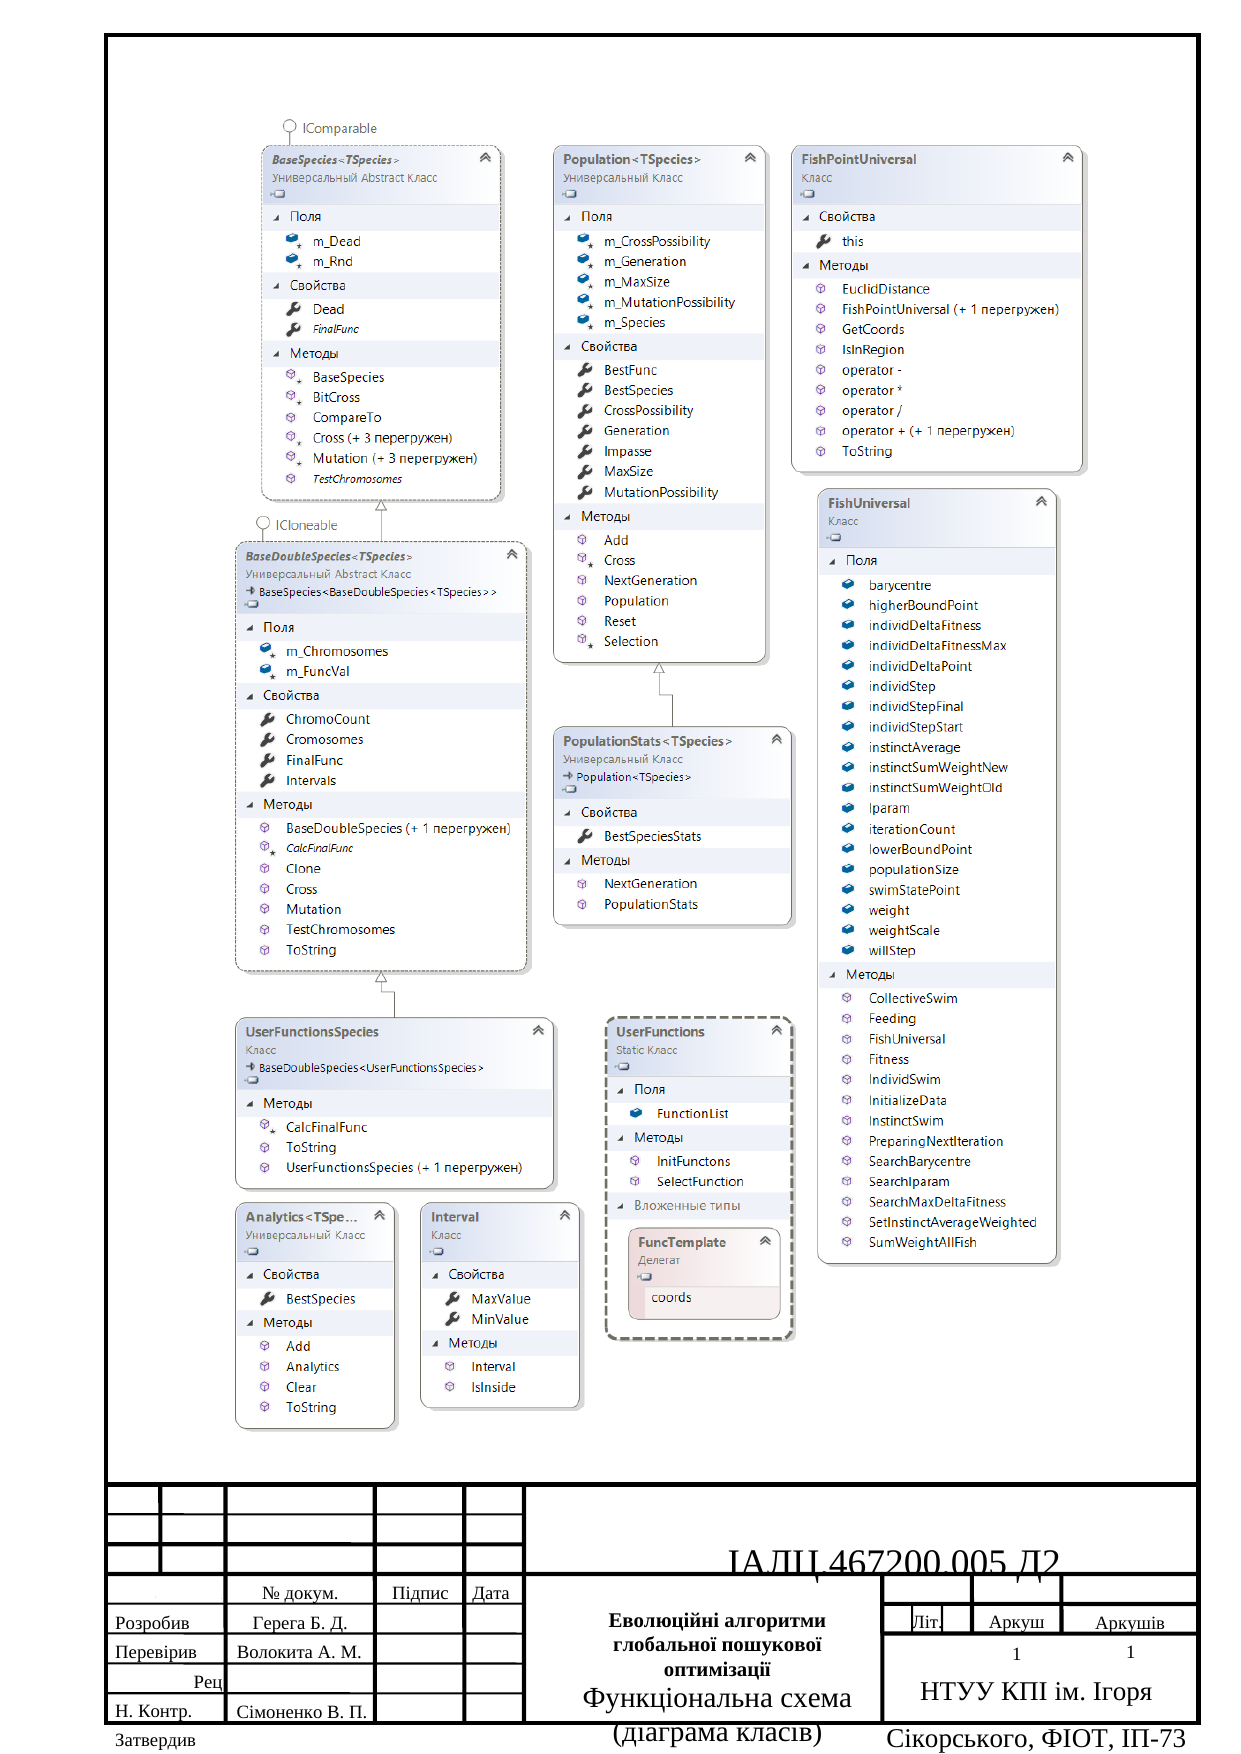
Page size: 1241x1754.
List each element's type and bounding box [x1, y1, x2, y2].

picture [225, 108, 1096, 1437]
